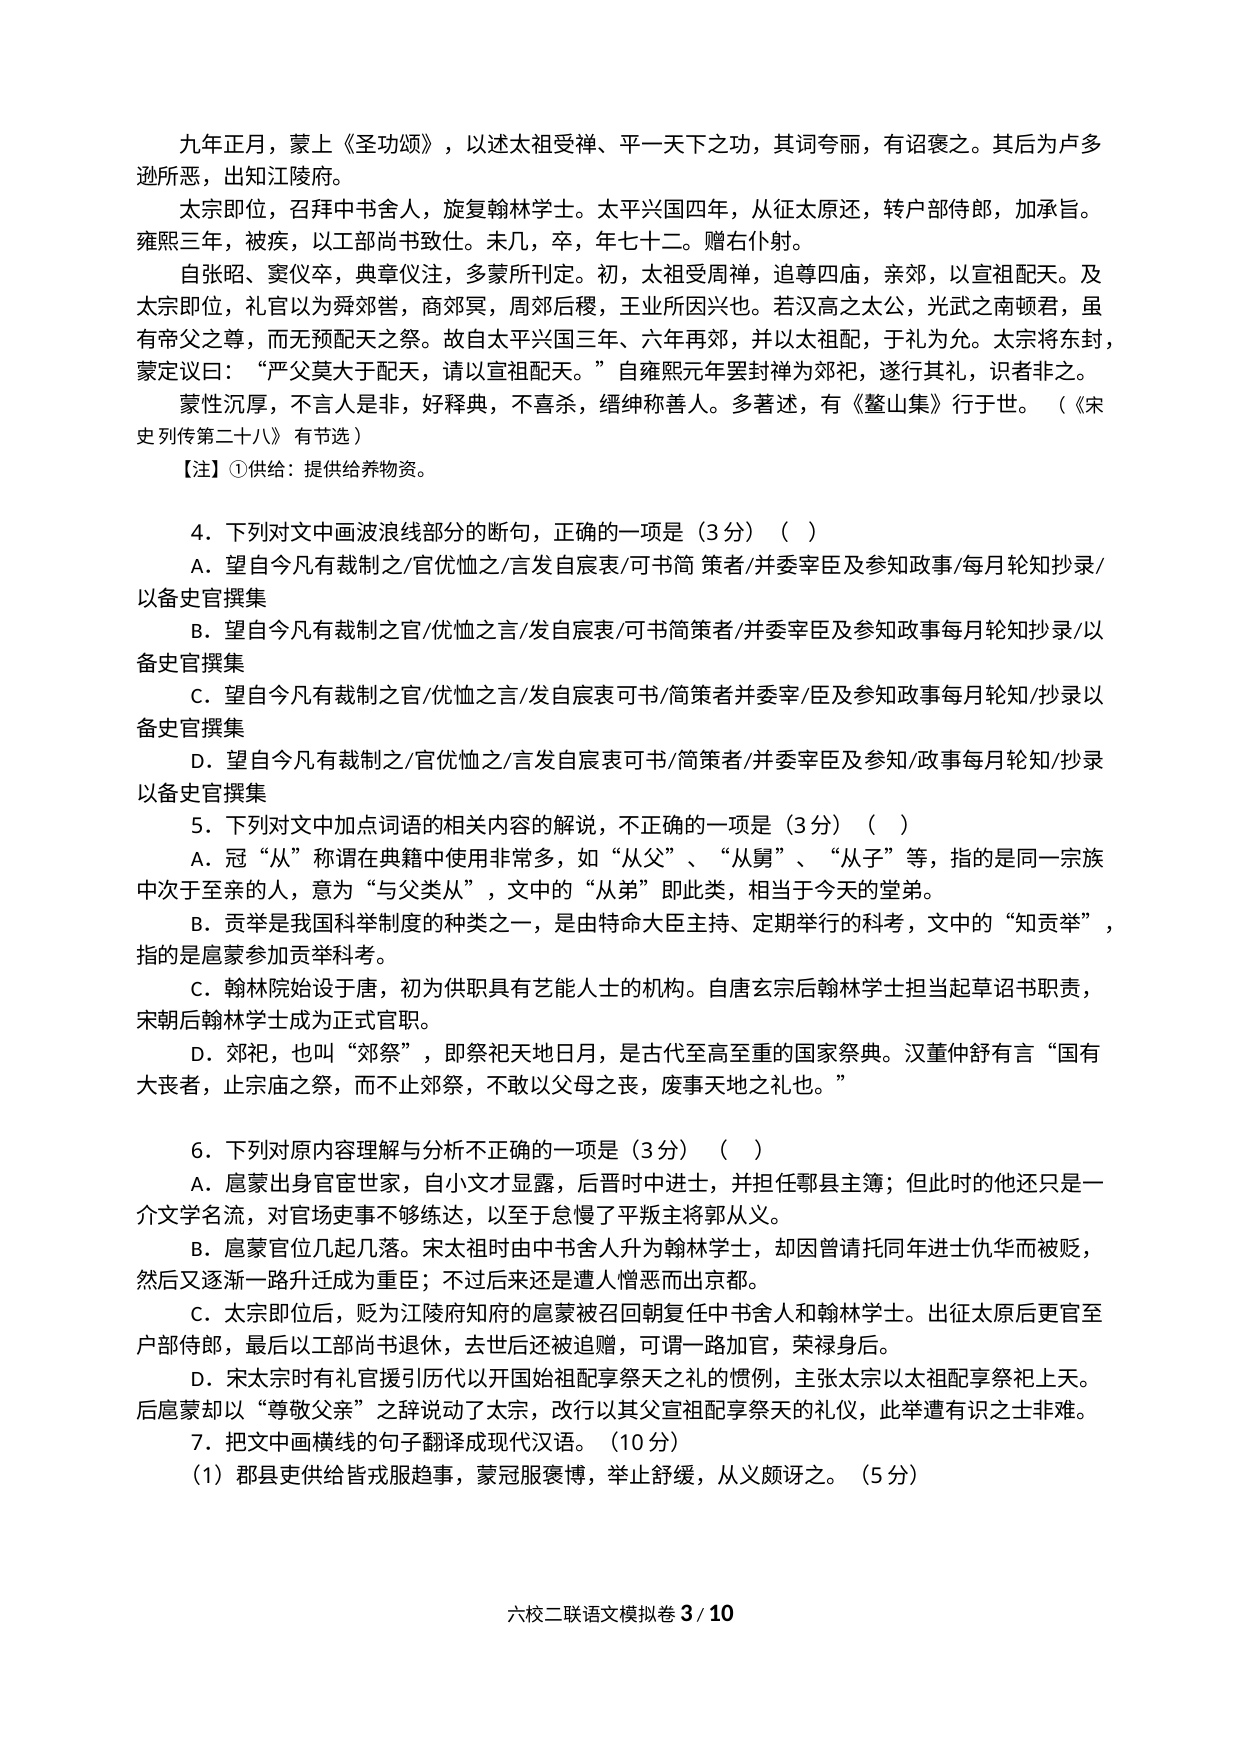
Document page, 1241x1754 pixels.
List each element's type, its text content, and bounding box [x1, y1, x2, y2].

text C．望自今凡有裁制之官/优恤之言/发自宸衷可书/简策者并委宰/臣及参知政事每月轮知/抄录以备史官撰集 [136, 678, 1104, 743]
text 太宗即位，召拜中书舍人，旋复翰林学士。太平兴国四年，从征太原还，转户部侍郎，加承旨。雍熙三年，被疾，以工部尚书致仕。未几，卒，年七十二。赠右仆射。 [136, 191, 1104, 256]
text 【注】①供给：提供给养物资。 [136, 451, 1104, 483]
text 自张昭、窦仪卒，典章仪注，多蒙所刊定。初，太祖受周禅，追尊四庙，亲郊，以宣祖配天。及太宗即位，礼官以为舜郊喾，商郊冥，周郊后稷，王业所因兴也。若汉高之太公，光武之南顿君，虽有帝父之尊，而无预配天之祭。故自太平兴国三年、六年再郊，并以太祖配，于礼为允。太宗将东封，蒙定议曰：“严父莫大于配天，请以宣祖配天。”自雍熙元年罢封禅为郊祀，遂行其礼，识者非之。 [136, 256, 1104, 386]
text D．郊祀，也叫“郊祭”，即祭祀天地日月，是古代至高至重的国家祭典。汉董仲舒有言“国有大丧者，止宗庙之祭，而不止郊祭，不敢以父母之丧，废事天地之礼也。” [136, 1035, 1104, 1100]
text A．冠“从”称谓在典籍中使用非常多，如“从父”、“从舅”、“从子”等，指的是同一宗族中次于至亲的人，意为“与父类从”，文中的“从弟”即此类，相当于今天的堂弟。 [136, 840, 1104, 905]
text 九年正月，蒙上《圣功颂》，以述太祖受禅、平一天下之功，其词夸丽，有诏褒之。其后为卢多逊所恶，出知江陵府。 [136, 126, 1104, 191]
text A．望自今凡有裁制之/官优恤之/言发自宸衷/可书简 策者/并委宰臣及参知政事/每月轮知抄录/以备史官撰集 [136, 548, 1104, 613]
text C．太宗即位后，贬为江陵府知府的扈蒙被召回朝复任中书舍人和翰林学士。出征太原后更官至户部侍郎，最后以工部尚书退休，去世后还被追赠，可谓一路加官，荣禄身后。 [136, 1295, 1104, 1360]
text 7．把文中画横线的句子翻译成现代汉语。（10分） [136, 1425, 1104, 1458]
text D．宋太宗时有礼官援引历代以开国始祖配享祭天之礼的惯例，主张太宗以太祖配享祭祀上天。后扈蒙却以“尊敬父亲”之辞说动了太宗，改行以其父宣祖配享祭天的礼仪，此举遭有识之士非难。 [136, 1360, 1104, 1425]
text A．扈蒙出身官宦世家，自小文才显露，后晋时中进士，并担任鄠县主簿；但此时的他还只是一介文学名流，对官场吏事不够练达，以至于怠慢了平叛主将郭从义。 [136, 1165, 1104, 1230]
text 4．下列对文中画波浪线部分的断句，正确的一项是（3分）（ ） [136, 515, 1104, 548]
text B．贡举是我国科举制度的种类之一，是由特命大臣主持、定期举行的科考，文中的“知贡举”，指的是扈蒙参加贡举科考。 [136, 905, 1104, 970]
text C．翰林院始设于唐，初为供职具有艺能人士的机构。自唐玄宗后翰林学士担当起草诏书职责，宋朝后翰林学士成为正式官职。 [136, 970, 1104, 1035]
text B．望自今凡有裁制之官/优恤之言/发自宸衷/可书简策者/并委宰臣及参知政事每月轮知抄录/以备史官撰集 [136, 613, 1104, 678]
text D．望自今凡有裁制之/官优恤之/言发自宸衷可书/简策者/并委宰臣及参知/政事每月轮知/抄录以备史官撰集 [136, 743, 1104, 808]
text 5．下列对文中加点词语的相关内容的解说，不正确的一项是（3分）（ ） [136, 808, 1104, 840]
text 蒙性沉厚，不言人是非，好释典，不喜杀，缙绅称善人。多著述，有《鳌山集》行于世。 （《宋史 列传第二十八》 有节选 ） [136, 386, 1104, 451]
text 6．下列对原内容理解与分析不正确的一项是（3分） （ ） [136, 1133, 1104, 1165]
text B．扈蒙官位几起几落。宋太祖时由中书舍人升为翰林学士，却因曾请托同年进士仇华而被贬，然后又逐渐一路升迁成为重臣；不过后来还是遭人憎恶而出京都。 [136, 1230, 1104, 1295]
text （1）郡县吏供给皆戎服趋事，蒙冠服褒博，举止舒缓，从义颇讶之。（5分） [136, 1458, 1104, 1490]
